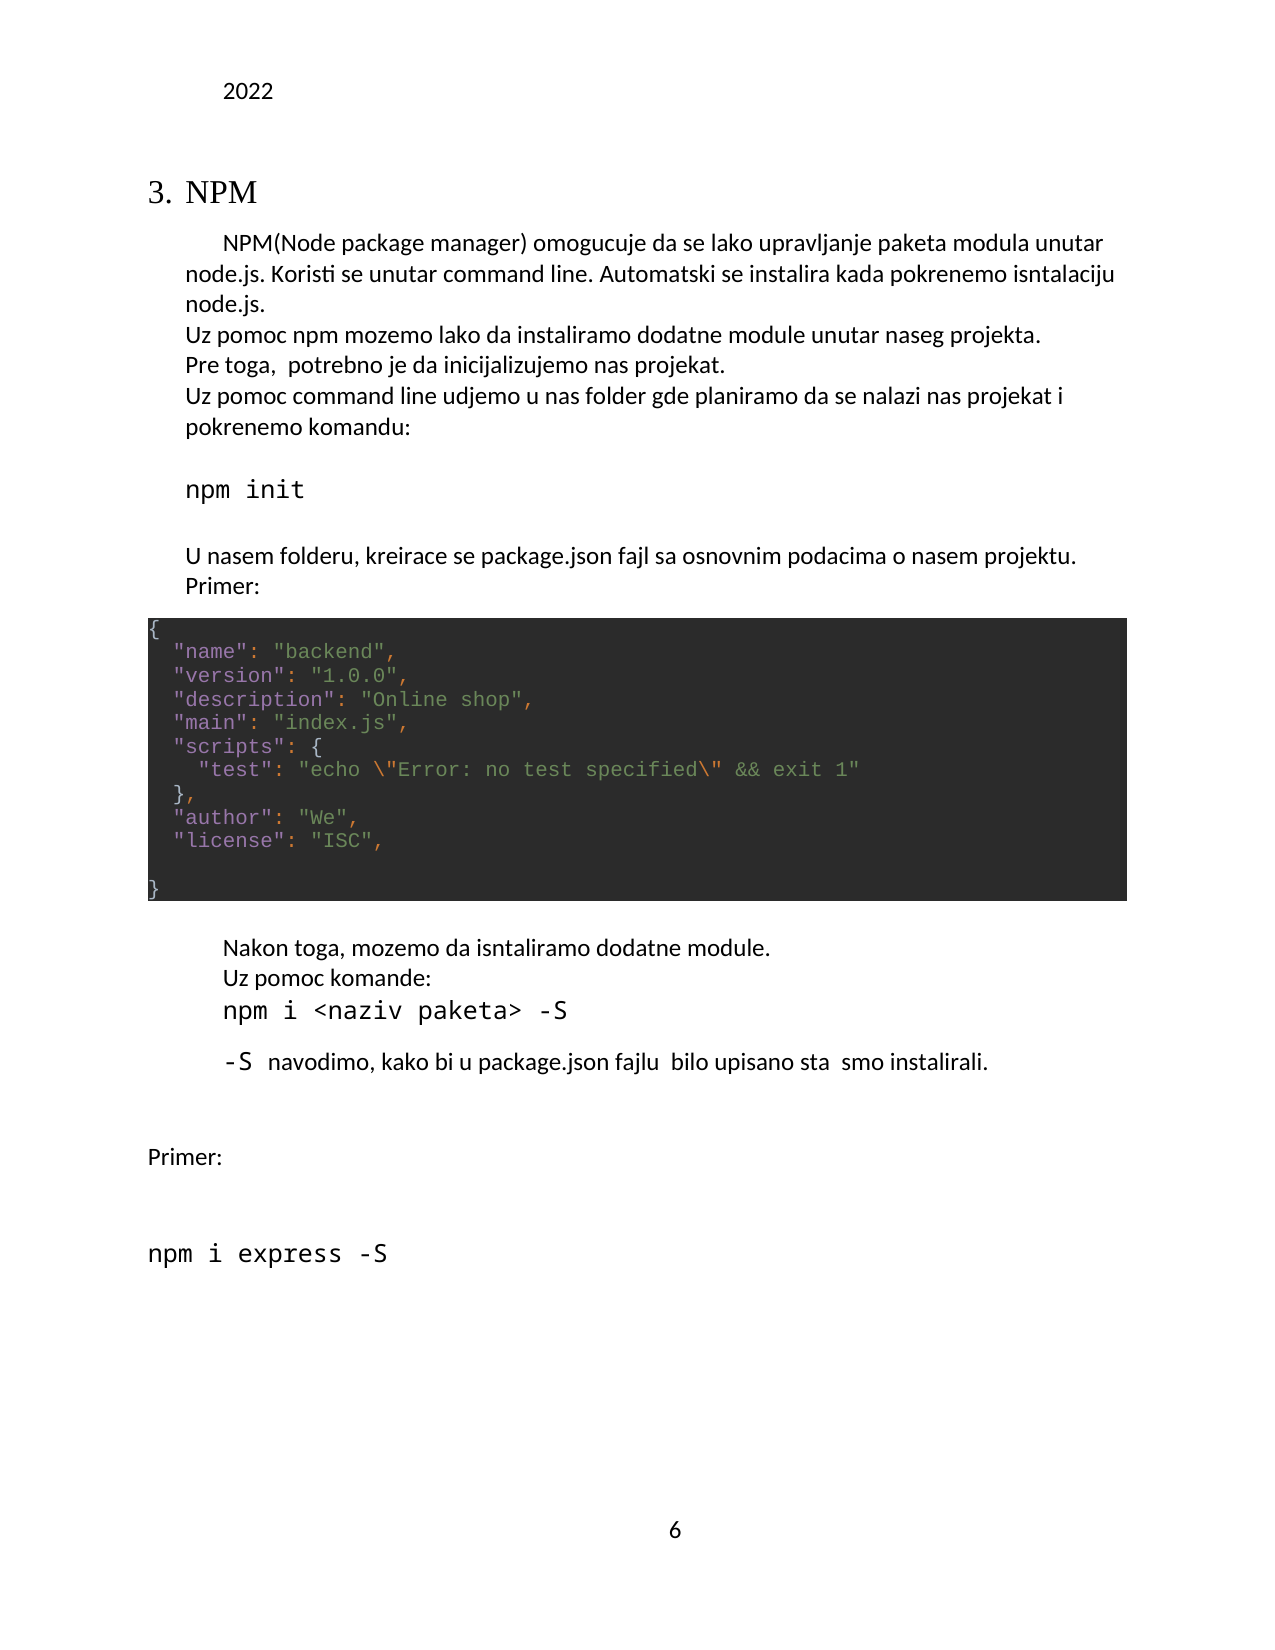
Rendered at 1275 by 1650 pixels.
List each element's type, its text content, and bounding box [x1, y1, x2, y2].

text npm i express -S [148, 1236, 1127, 1270]
list npm init [185, 472, 1127, 506]
text { "name": "backend", "version": "1.0.0", "description": "Online shop", "main": "index.js", "scripts": { "test": "echo \"Error: no test specified\" && exit 1" }, "author": "We", "license": "ISC", } [148, 618, 1127, 901]
list Uz pomoc command line udjemo u nas folder gde planiramo da se nalazi nas projekat i pokrenemo komandu: [185, 380, 1127, 441]
list npm i <naziv paketa> -S [185, 993, 1127, 1027]
list U nasem folderu, kreirace se package.json fajl sa osnovnim podacima o nasem projektu. [185, 540, 1127, 570]
list Nakon toga, mozemo da isntaliramo dodatne module. [185, 932, 1127, 962]
list NPM(Node package manager) omogucuje da se lako upravljanje paketa modula unutar node.js. Koristi se unutar command line. Automatski se instalira kada pokrenemo isntalaciju node.js. [185, 228, 1127, 319]
text -S navodimo, kako bi u package.json fajlu bilo upisano sta smo instalirali. [148, 1044, 1127, 1078]
list Uz pomoc npm mozemo lako da instaliramo dodatne module unutar naseg projekta. [185, 319, 1127, 350]
list Uz pomoc komande: [185, 962, 1127, 993]
subtitle NPM [148, 173, 600, 211]
list Pre toga, potrebno je da inicijalizujemo nas projekat. [185, 350, 1127, 380]
list Primer: [185, 570, 1127, 601]
text Primer: [148, 1142, 1127, 1172]
